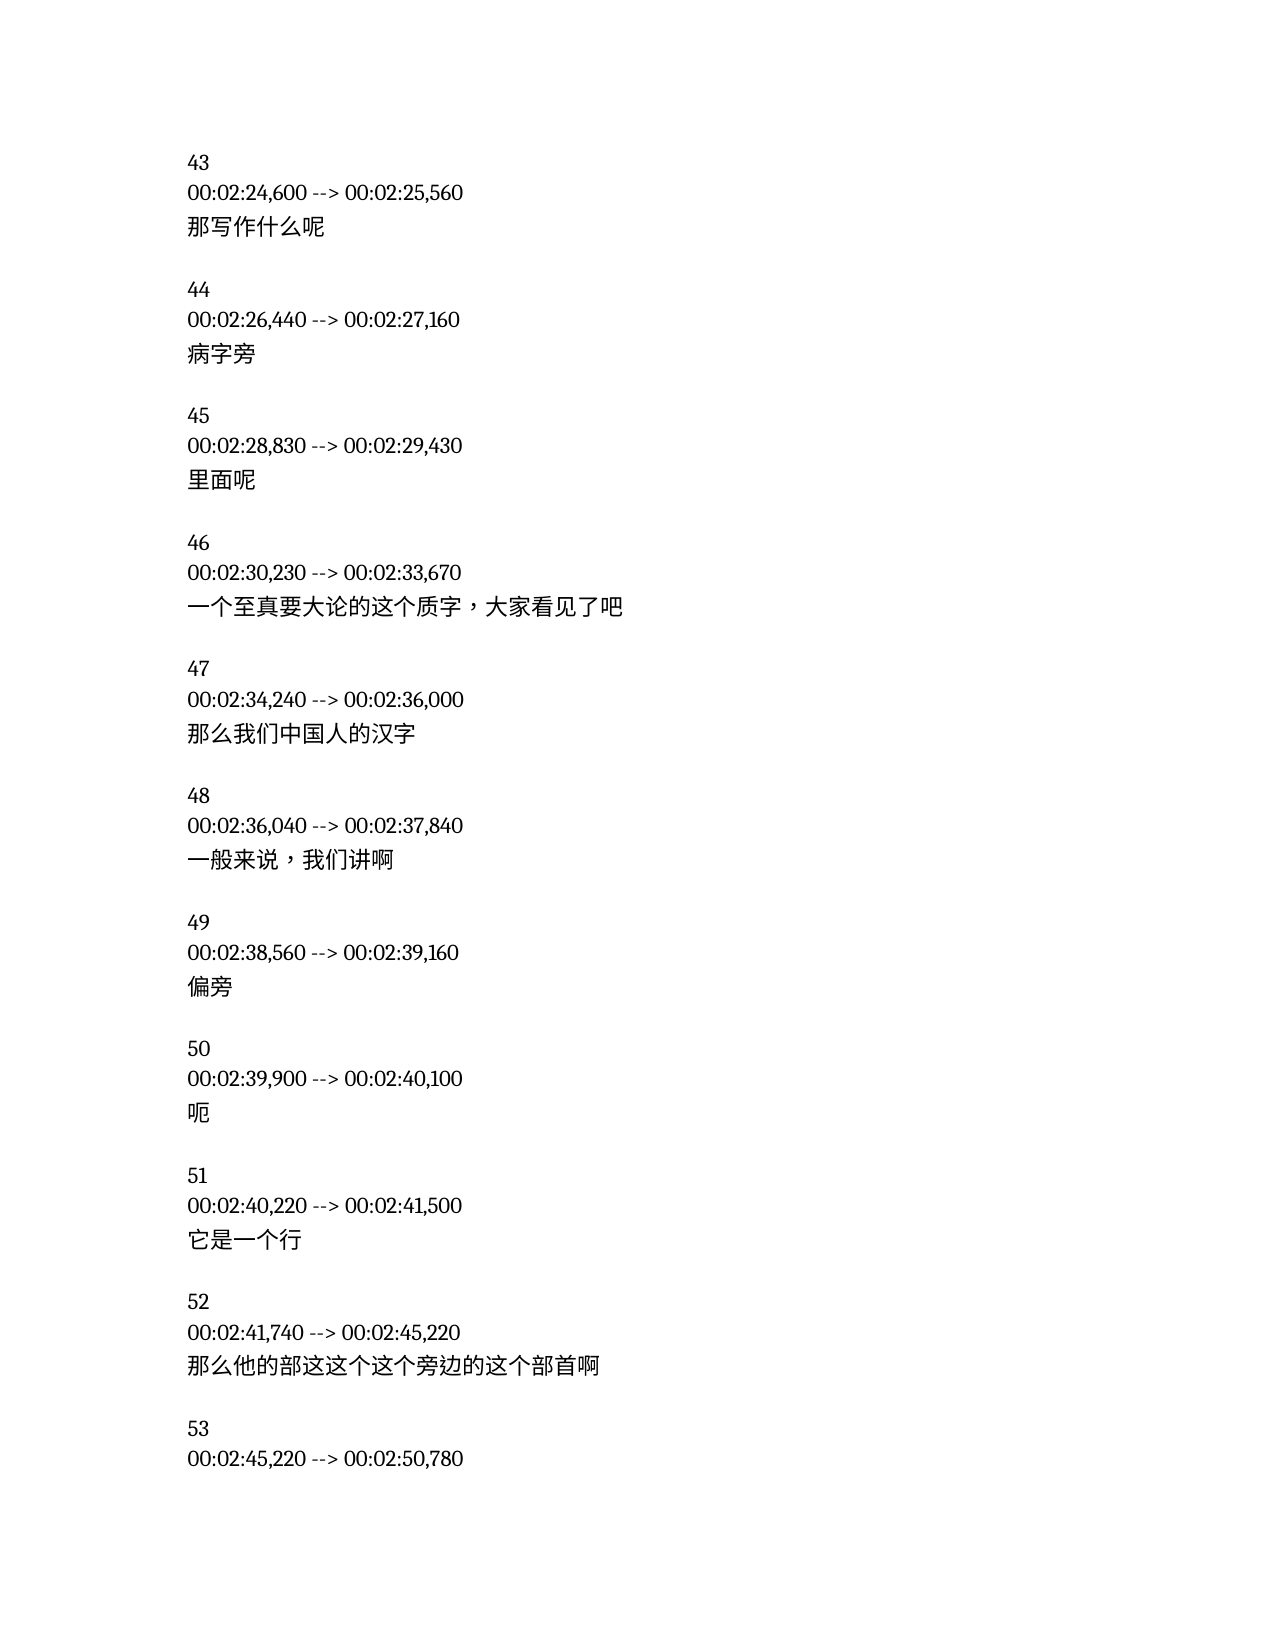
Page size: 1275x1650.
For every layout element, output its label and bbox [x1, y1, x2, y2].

text [187, 150, 1087, 1472]
